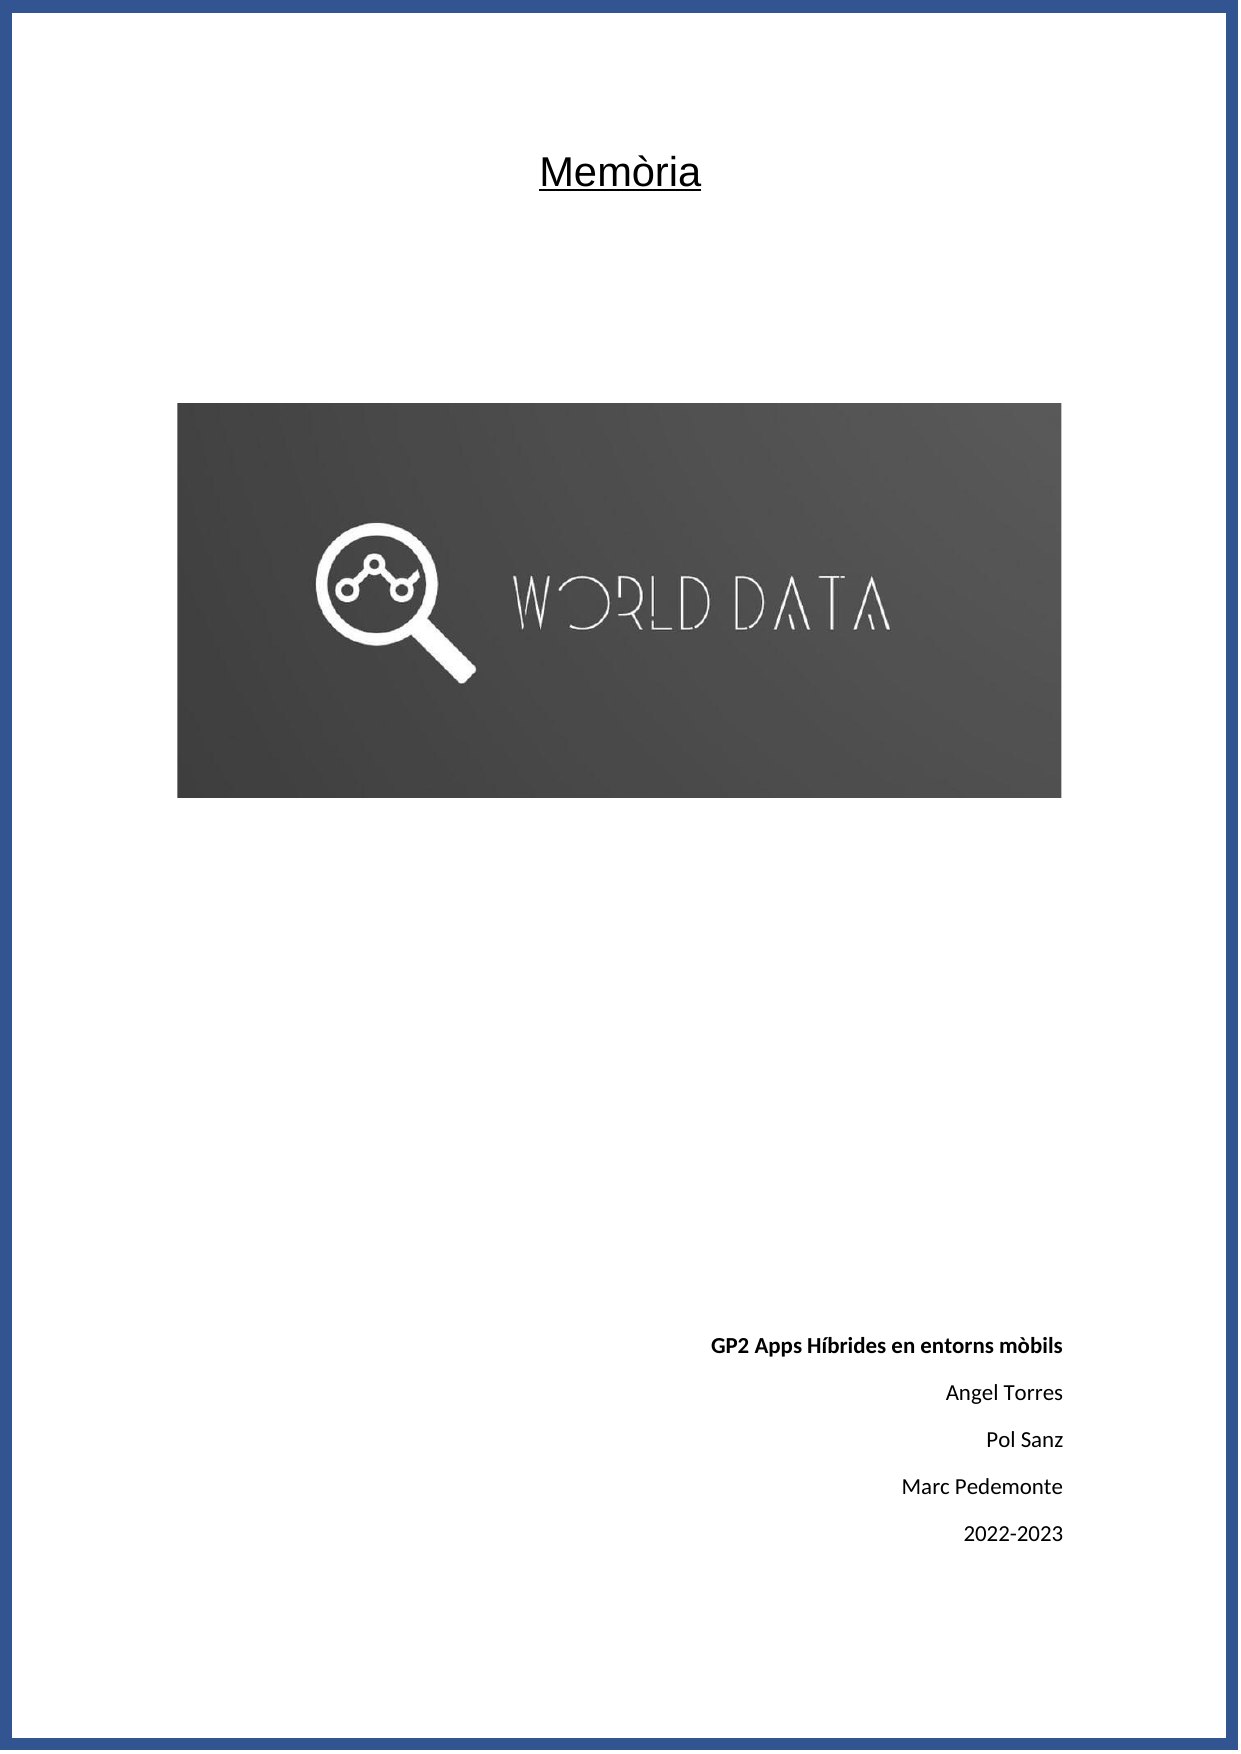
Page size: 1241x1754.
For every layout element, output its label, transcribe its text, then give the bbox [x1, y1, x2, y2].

text Pol Sanz [177, 1425, 1063, 1453]
text Angel Torres [177, 1378, 1063, 1407]
text GP2 Apps Híbrides en entorns mòbils [177, 1332, 1063, 1360]
picture [177, 403, 1062, 798]
text Marc Pedemonte [177, 1472, 1063, 1500]
text Memòria [177, 148, 1063, 196]
text 2022-2023 [177, 1519, 1063, 1547]
